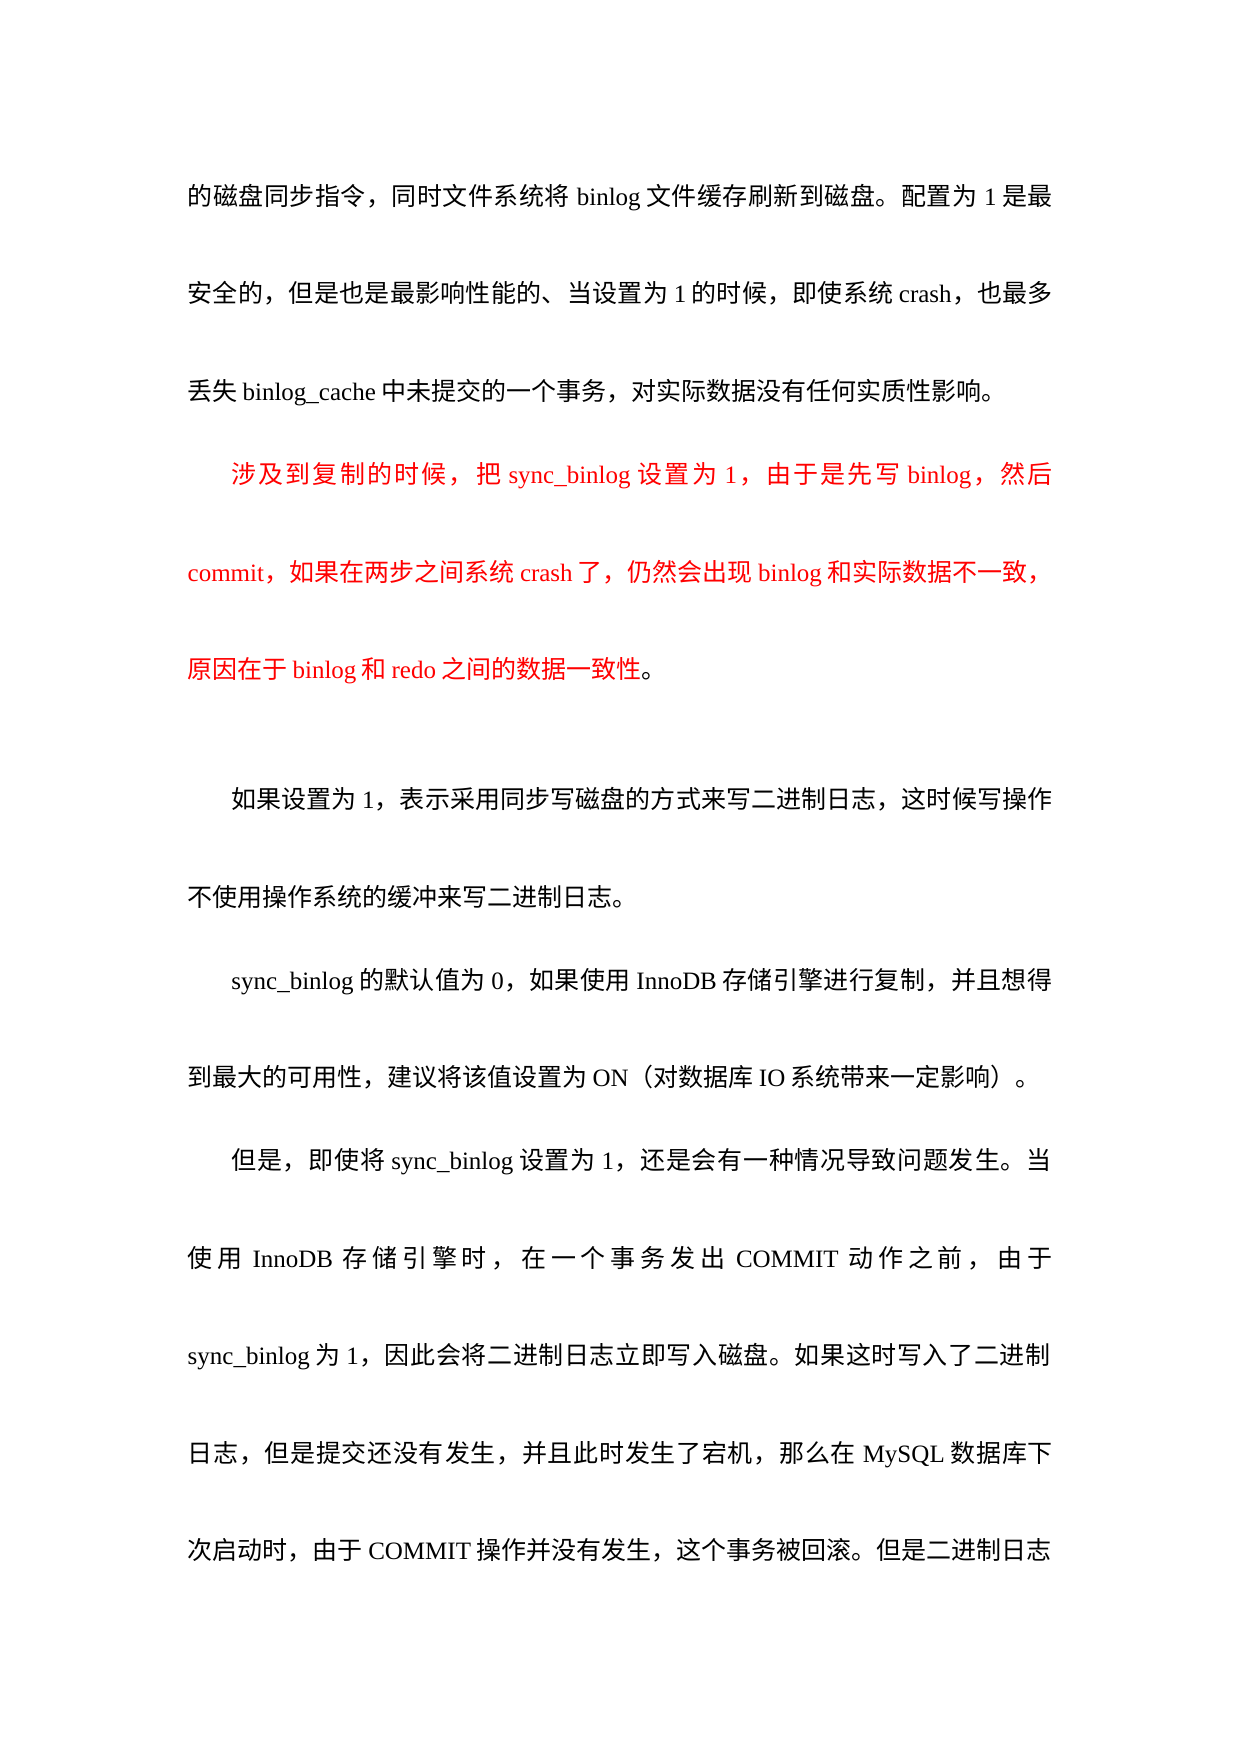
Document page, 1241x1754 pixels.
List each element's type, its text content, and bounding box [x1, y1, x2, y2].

text 涉及到复制的时候，把sync_binlog设置为1，由于是先写binlog，然后commit，如果在两步之间系统crash了，仍然会出现binlog和实际数据不一致，原因在于binlog和redo之间的数据一致性。 [187, 440, 1053, 700]
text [187, 162, 1053, 422]
text sync_binlog的默认值为0，如果使用InnoDB存储引擎进行复制，并且想得到最大的可用性，建议将该值设置为ON（对数据库IO系统带来一定影响）。 [187, 946, 1053, 1108]
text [187, 1126, 1053, 1581]
text 如果设置为1，表示采用同步写磁盘的方式来写二进制日志，这时候写操作不使用操作系统的缓冲来写二进制日志。 [187, 765, 1053, 928]
